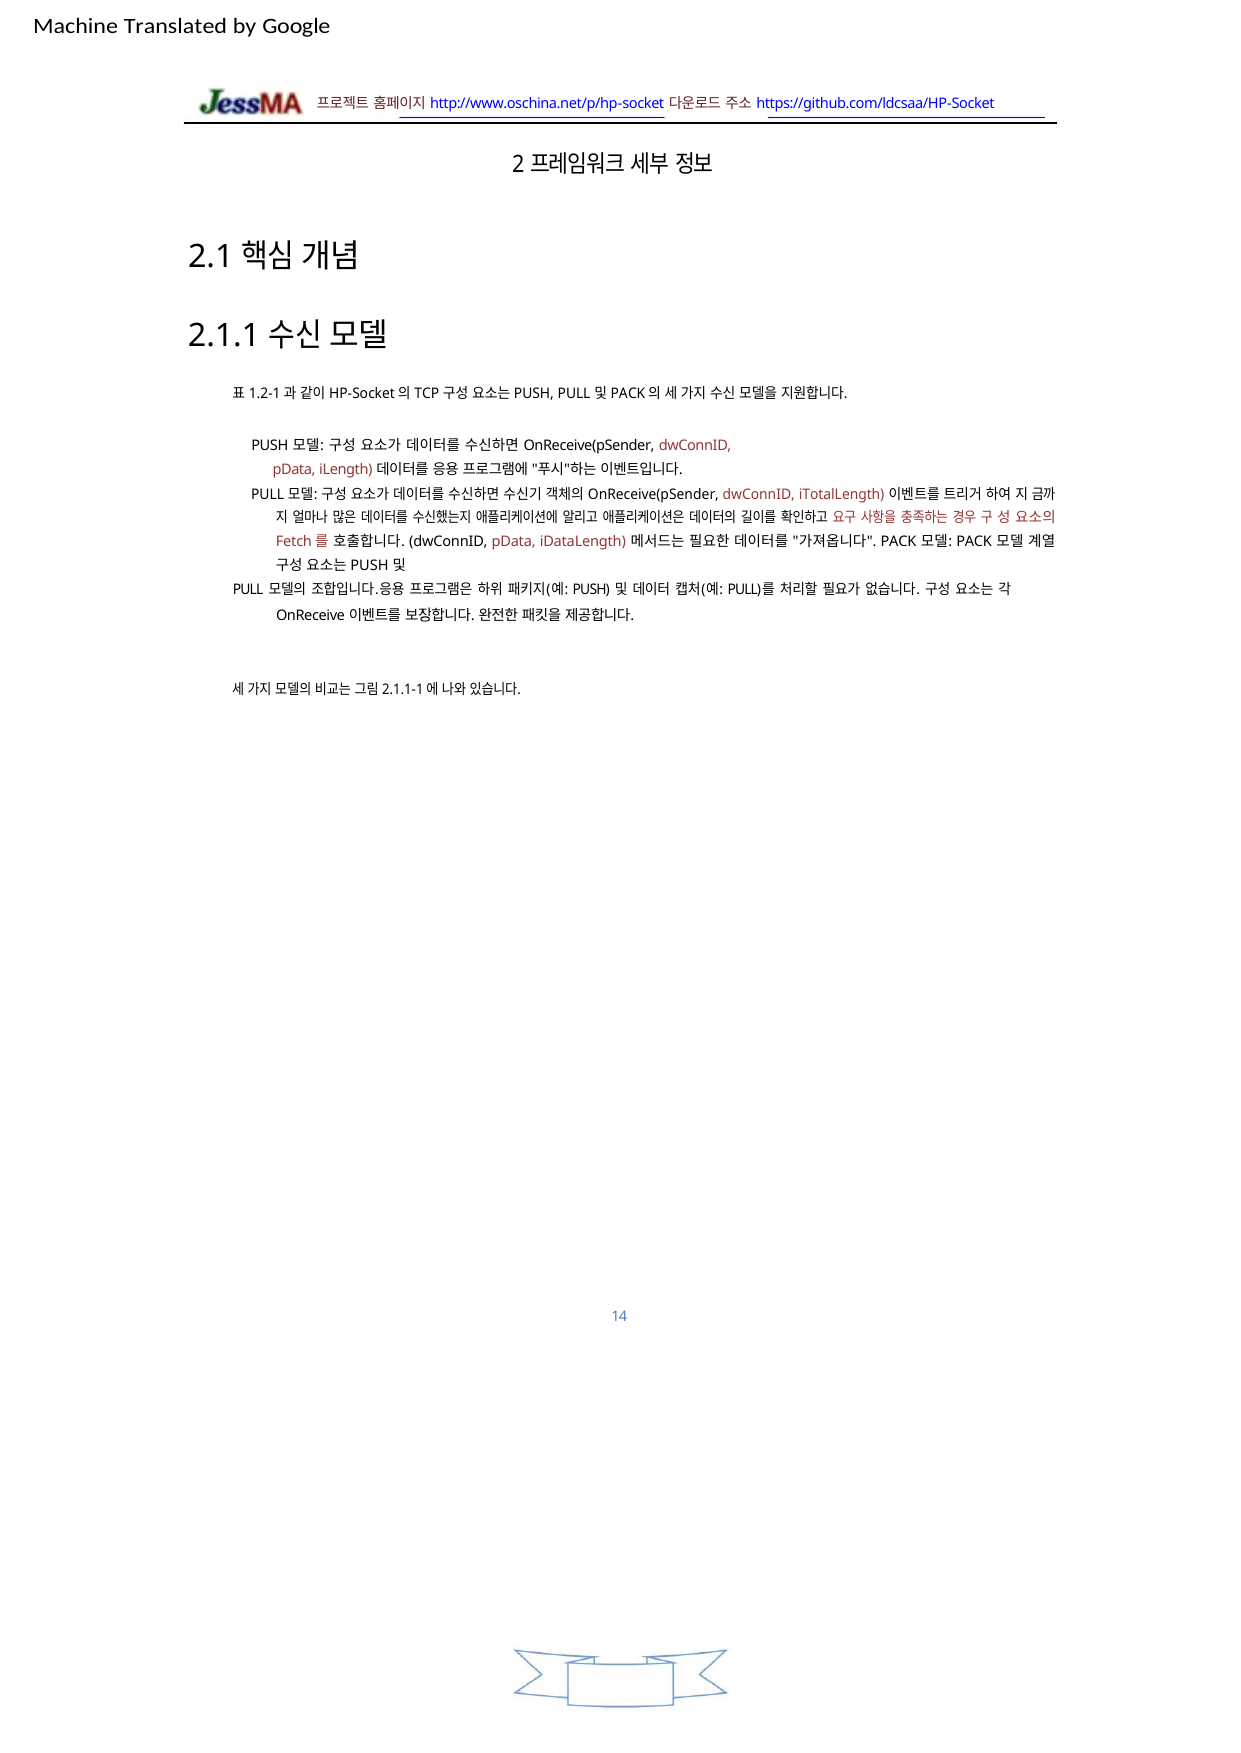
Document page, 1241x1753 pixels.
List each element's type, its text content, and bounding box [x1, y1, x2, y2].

list 수신 모델 [188, 312, 1073, 356]
subtitle 핵심 개념 [188, 222, 1073, 279]
text 2 프레임워크 세부 정보 [169, 147, 1058, 179]
text PUSH 모델: 구성 요소가 데이터를 수신하면 OnReceive(pSender, dwConnID, pData, iLength) 데이터를 응용 프로그램에 "푸시"하는 이벤트입니다. [251, 435, 732, 479]
picture [182, 1325, 1062, 1711]
picture [182, 81, 1062, 1305]
text 세 가지 모델의 비교는 그림 2.1.1‑1에 나와 있습니다. [232, 679, 1073, 699]
text 프로젝트 홈페이지 http://www.oschina.net/p/hp‑socket 다운로드 주소 https://github.com/ldcsaa/HP‑Socket [316, 93, 1073, 113]
text PULL 모델: 구성 요소가 데이터를 수신하면 수신기 객체의 OnReceive(pSender, dwConnID, iTotalLength) 이벤트를 트리거 하여 지 금까지 얼마나 많은 데이터를 수신했는지 애플리케이션에 알리고 애플리케이션은 데이터의 길이를 확인하고 요구 사항을 충족하는 경우 구 성 요소의 Fetch를 호출합니다. (dwConnID, pData, iDataLength) 메서드는 필요한 데이터를 "가져옵니다". PACK 모델: PACK 모델 계열 구성 요소는 PUSH 및 [251, 483, 1056, 575]
text 표 1.2‑1과 같이 HP‑Socket의 TCP 구성 요소는 PUSH, PULL 및 PACK의 세 가지 수신 모델을 지원합니다. [232, 383, 1073, 403]
text PULL 모델의 조합입니다.응용 프로그램은 하위 패키지(예: PUSH) 및 데이터 캡처(예: PULL)를 처리할 필요가 없습니다. 구성 요소는 각 OnReceive 이벤트를 보합니다. 완전한 패킷을 제공합니다. [233, 579, 1013, 626]
text 14 [169, 1305, 1070, 1325]
